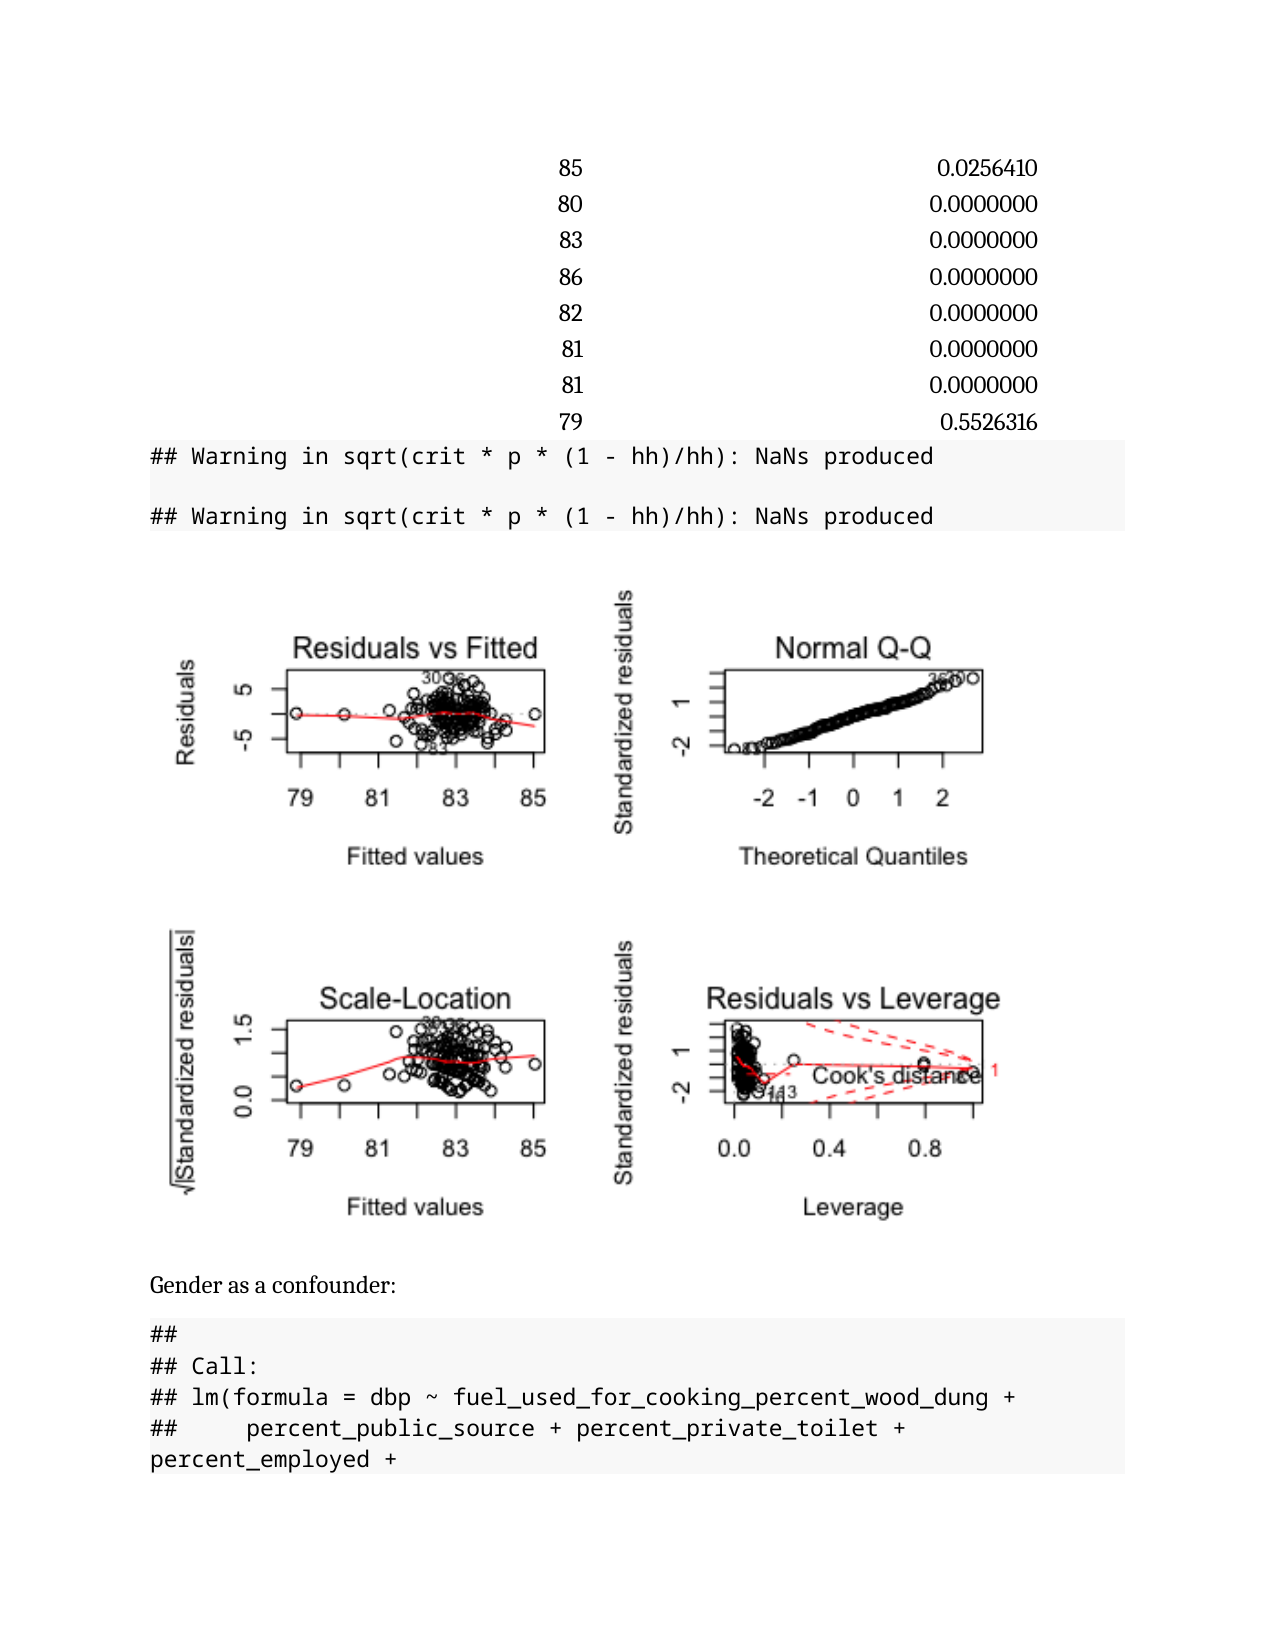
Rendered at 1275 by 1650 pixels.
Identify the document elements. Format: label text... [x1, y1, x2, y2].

text Gender as a confounder: [150, 1271, 1125, 1299]
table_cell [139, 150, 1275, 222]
text ## Warning in sqrt(crit * p * (1 - hh)/hh): NaNs produced ## Warning in sqrt(crit * p * (1 - hh)/hh): NaNs produced [150, 440, 1125, 531]
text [150, 1318, 1125, 1474]
picture [168, 552, 1044, 1252]
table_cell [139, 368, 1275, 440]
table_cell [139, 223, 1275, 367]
